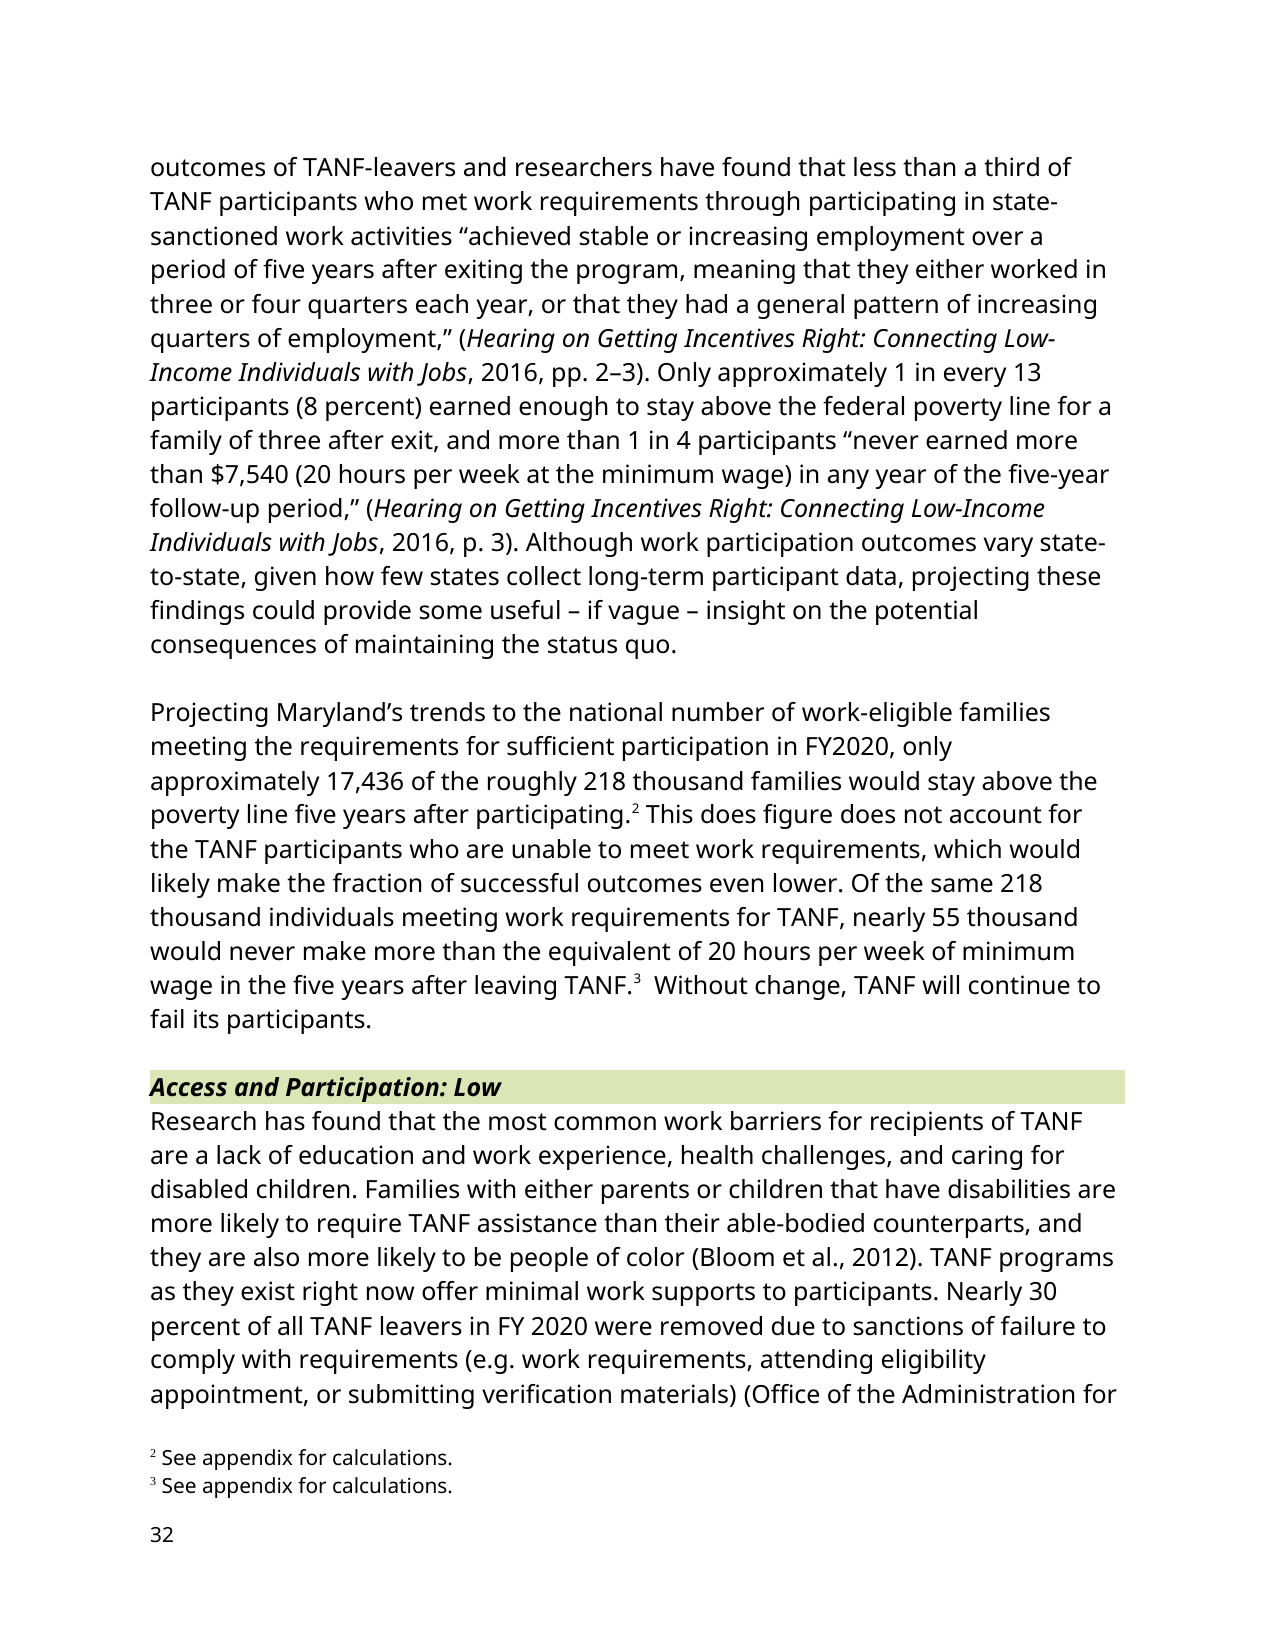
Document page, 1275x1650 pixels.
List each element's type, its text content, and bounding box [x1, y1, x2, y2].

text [150, 150, 1125, 661]
text Projecting Maryland’s trends to the national number of work-eligible families meeting the requirements for sufficient participation in FY2020, only approximately 17,436 of the roughly 218 thousand families would stay above the poverty line five years after participating. This does figure does not account for the TANF participants who are unable to meet work requirements, which would likely make the fraction of successful outcomes even lower. Of the same 218 thousand individuals meeting work requirements for TANF, nearly 55 thousand would never make more than the equivalent of 20 hours per week of minimum wage in the five years after leaving TANF. Without change, TANF will continue to fail its participants. [150, 695, 1125, 1036]
text Access and Participation: Low [150, 1070, 1125, 1104]
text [150, 1104, 1125, 1410]
